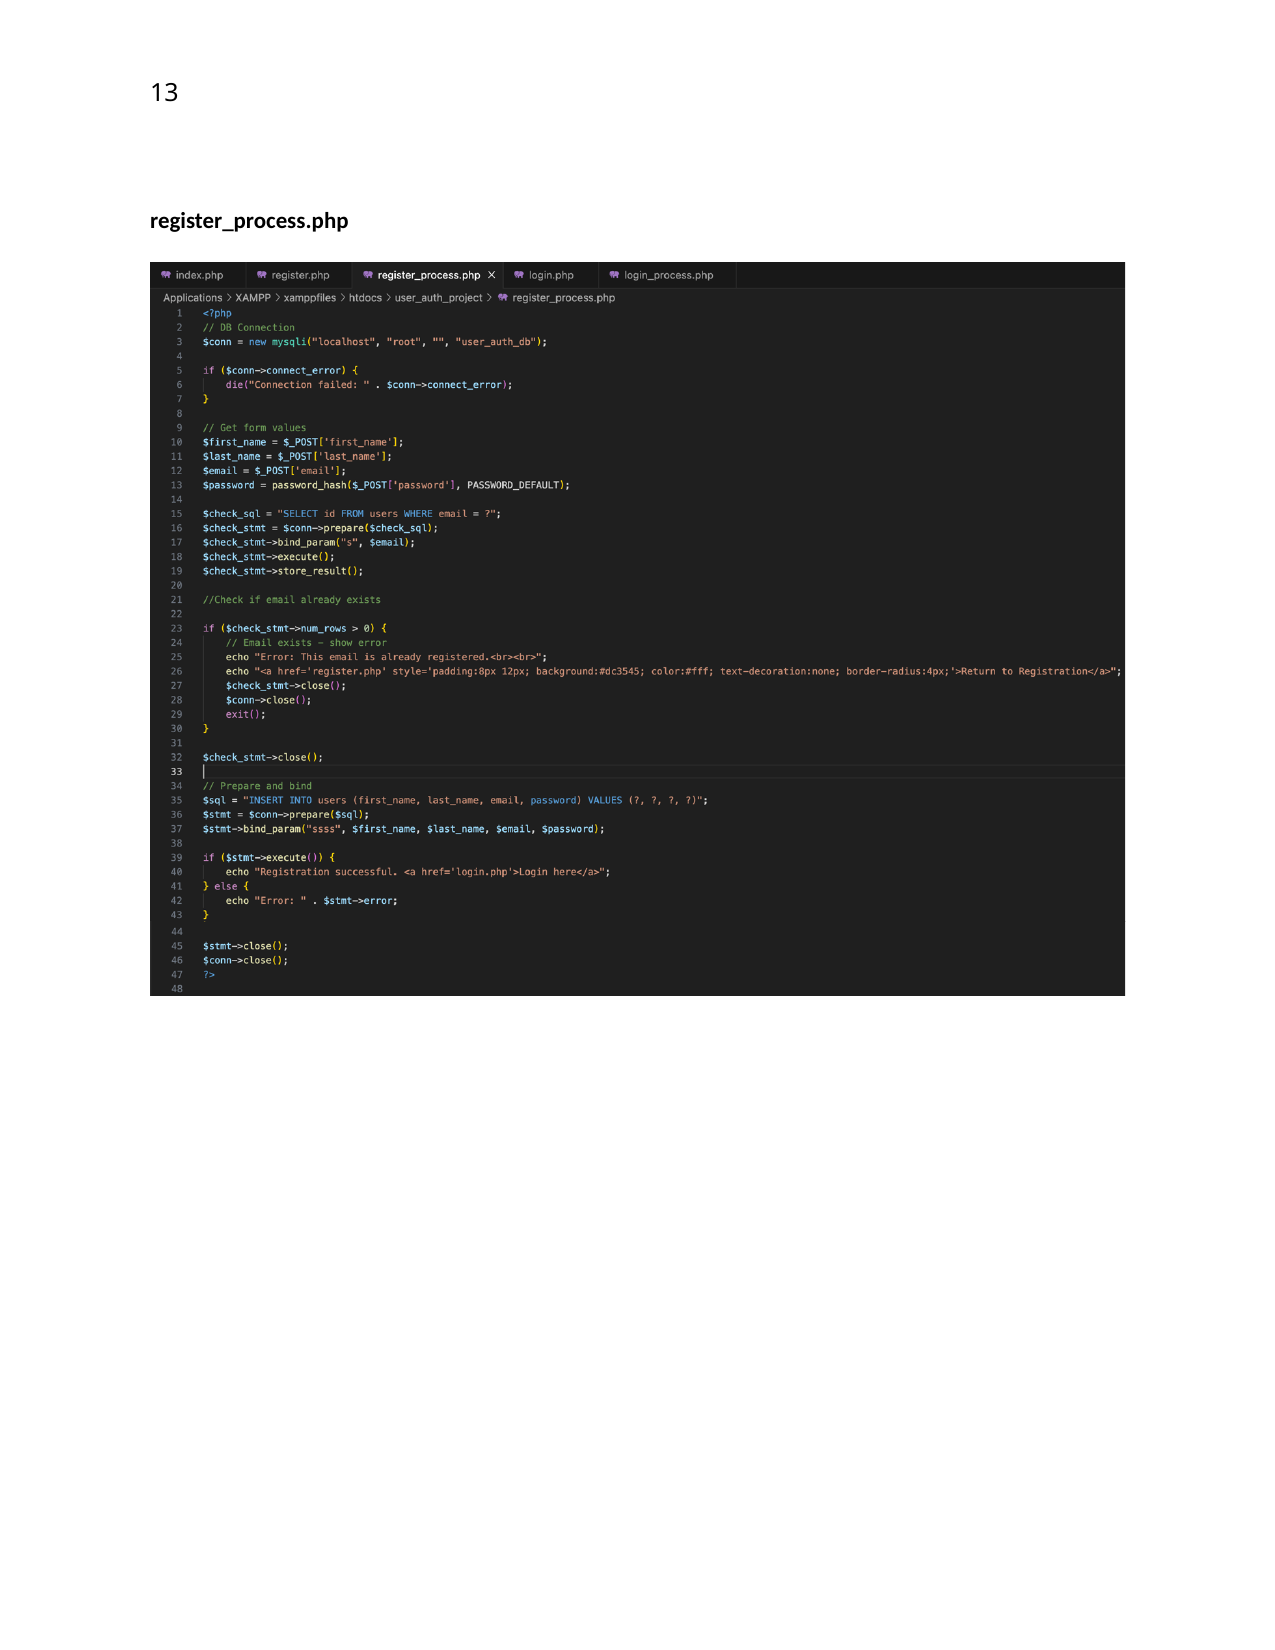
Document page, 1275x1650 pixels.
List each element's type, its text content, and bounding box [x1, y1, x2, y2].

text register_process.php [150, 206, 1125, 234]
picture [150, 262, 1125, 996]
